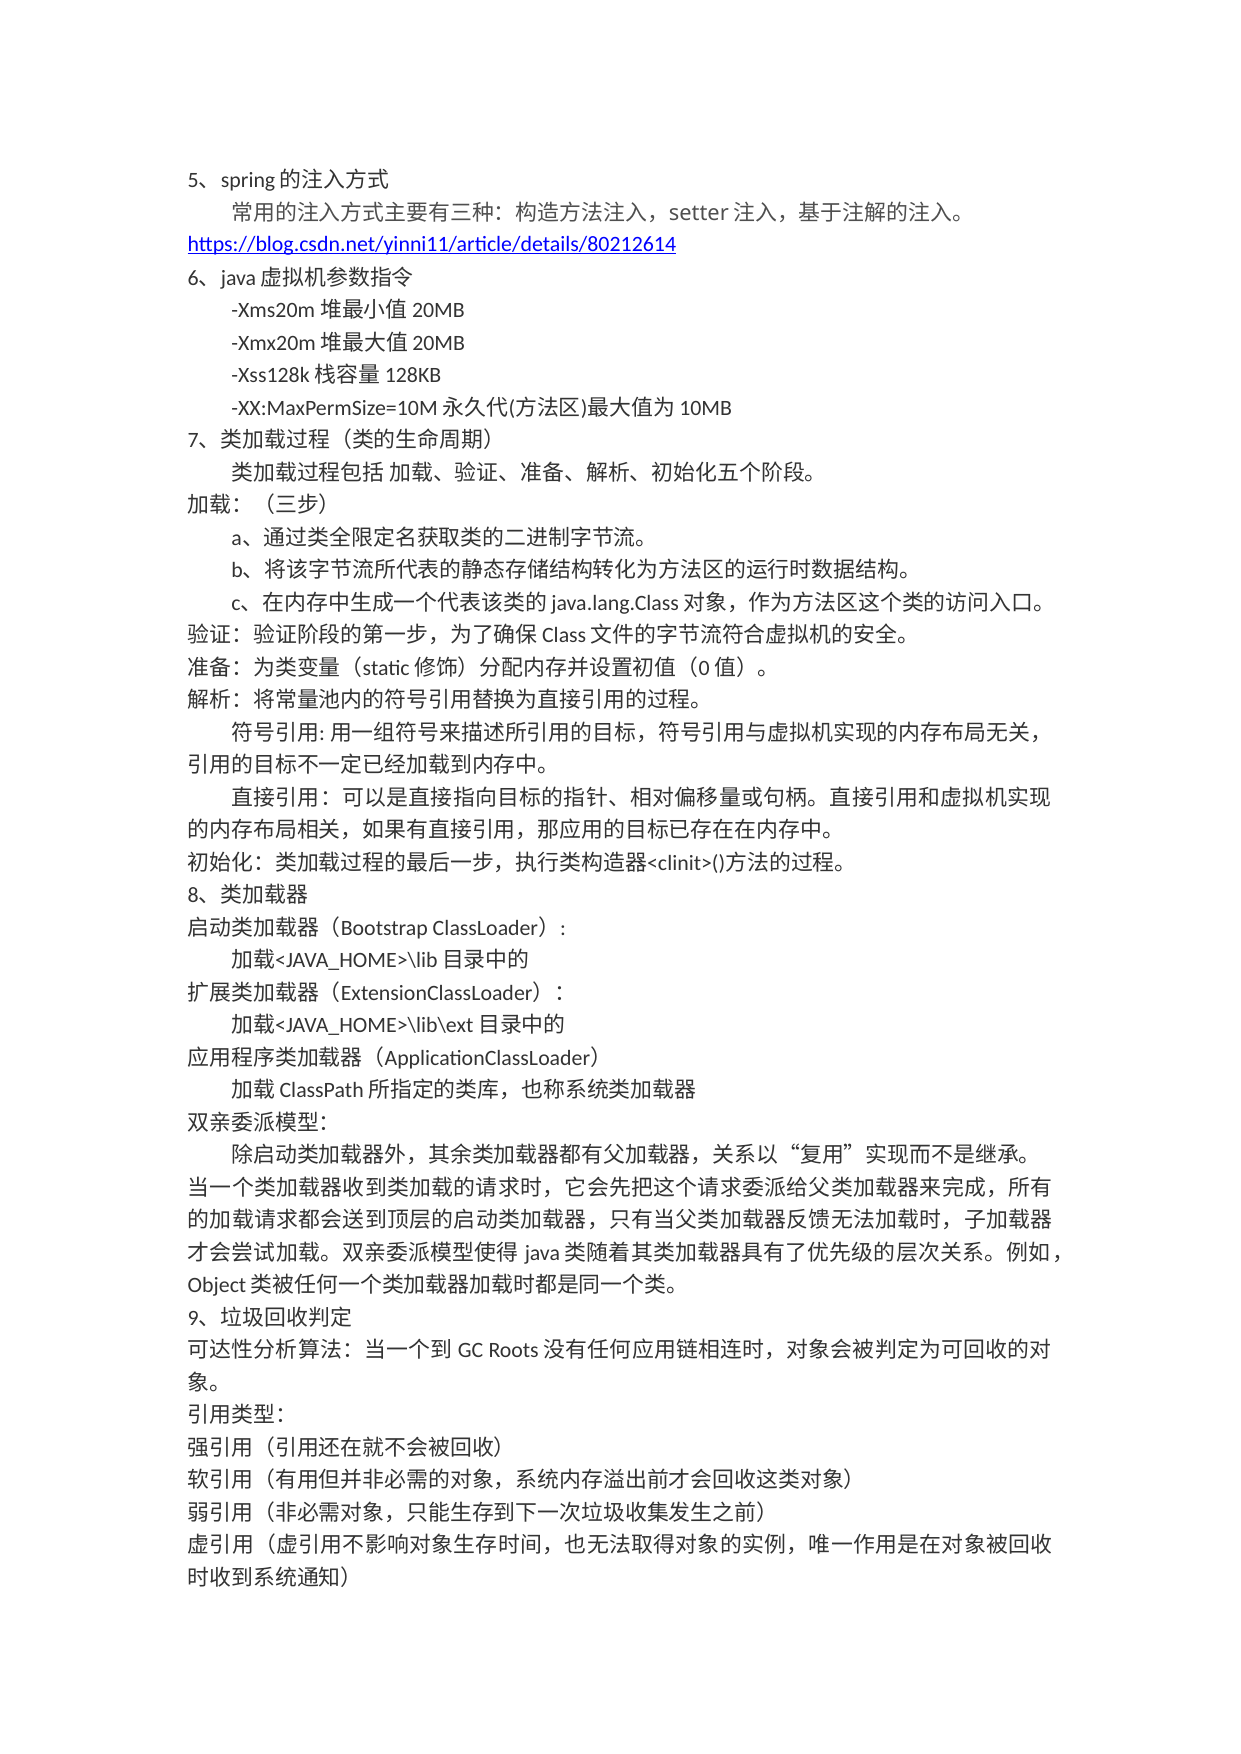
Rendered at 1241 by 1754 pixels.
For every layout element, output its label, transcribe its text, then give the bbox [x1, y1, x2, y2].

text 解析：将常量池内的符号引用替换为直接引用的过程。 [187, 682, 1053, 714]
text 8、类加载器 [187, 877, 1053, 909]
text -XX:MaxPermSize=10M 永久代(方法区)最大值为10MB [187, 389, 1053, 422]
text 直接引用：可以是直接指向目标的指针、相对偏移量或句柄。直接引用和虚拟机实现的内存布局相关，如果有直接引用，那应用的目标已存在在内存中。 [187, 779, 1053, 844]
text -Xss128k 栈容量128KB [187, 357, 1053, 389]
text 6、java虚拟机参数指令 [187, 259, 1053, 292]
text 除启动类加载器外，其余类加载器都有父加载器，关系以“复用”实现而不是继承。 [187, 1137, 1053, 1169]
text 5、spring的注入方式 [187, 162, 1053, 194]
text 当一个类加载器收到类加载的请求时，它会先把这个请求委派给父类加载器来完成，所有的加载请求都会送到顶层的启动类加载器，只有当父类加载器反馈无法加载时，子加载器才会尝试加载。双亲委派模型使得java类随着其类加载器具有了优先级的层次关系。例如，Object类被任何一个类加载器加载时都是同一个类。 [187, 1169, 1053, 1299]
text 加载：（三步） [187, 487, 1053, 519]
text b、将该字节流所代表的静态存储结构转化为方法区的运行时数据结构。 [187, 552, 1053, 584]
text -Xms20m 堆最小值20MB [187, 292, 1053, 324]
text -Xmx20m堆最大值20MB [187, 324, 1053, 357]
text 可达性分析算法：当一个到GC Roots没有任何应用链相连时，对象会被判定为可回收的对象。 [187, 1332, 1053, 1397]
text 符号引用: 用一组符号来描述所引用的目标，符号引用与虚拟机实现的内存布局无关，引用的目标不一定已经加载到内存中。 [187, 714, 1053, 779]
text c、在内存中生成一个代表该类的java.lang.Class对象，作为方法区这个类的访问入口。 [187, 584, 1053, 617]
text 双亲委派模型： [187, 1104, 1053, 1137]
text a、通过类全限定名获取类的二进制字节流。 [187, 519, 1053, 552]
text 扩展类加载器（ExtensionClassLoader）： [187, 974, 1053, 1007]
text 9、垃圾回收判定 [187, 1299, 1053, 1332]
text 启动类加载器（Bootstrap ClassLoader）: [187, 909, 1053, 942]
text 加载ClassPath所指定的类库，也称系统类加载器 [187, 1072, 1053, 1104]
text 强引用（引用还在就不会被回收） [187, 1429, 1053, 1462]
text 7、类加载过程（类的生命周期） [187, 422, 1053, 454]
text 软引用（有用但并非必需的对象，系统内存溢出前才会回收这类对象） [187, 1462, 1053, 1494]
text 应用程序类加载器（ApplicationClassLoader） [187, 1039, 1053, 1072]
text 虚引用（虚引用不影响对象生存时间，也无法取得对象的实例，唯一作用是在对象被回收时收到系统通知） [187, 1527, 1053, 1592]
text 加载<JAVA_HOME>\lib\ext目录中的 [187, 1007, 1053, 1039]
text 常用的注入方式主要有三种：构造方法注入，setter注入，基于注解的注入。 [187, 194, 1053, 227]
text 类加载过程包括 加载、验证、准备、解析、初始化五个阶段。 [187, 454, 1053, 487]
text 引用类型： [187, 1397, 1053, 1429]
text 初始化：类加载过程的最后一步，执行类构造器<clinit>()方法的过程。 [187, 844, 1053, 877]
text 准备：为类变量（static修饰）分配内存并设置初值（0值）。 [187, 649, 1053, 682]
text 加载<JAVA_HOME>\lib目录中的 [187, 942, 1053, 974]
text https://blog.csdn.net/yinni11/article/details/80212614 [187, 227, 1053, 259]
text 验证：验证阶段的第一步，为了确保Class文件的字节流符合虚拟机的安全。 [187, 617, 1053, 649]
text 弱引用（非必需对象，只能生存到下一次垃圾收集发生之前） [187, 1494, 1053, 1527]
